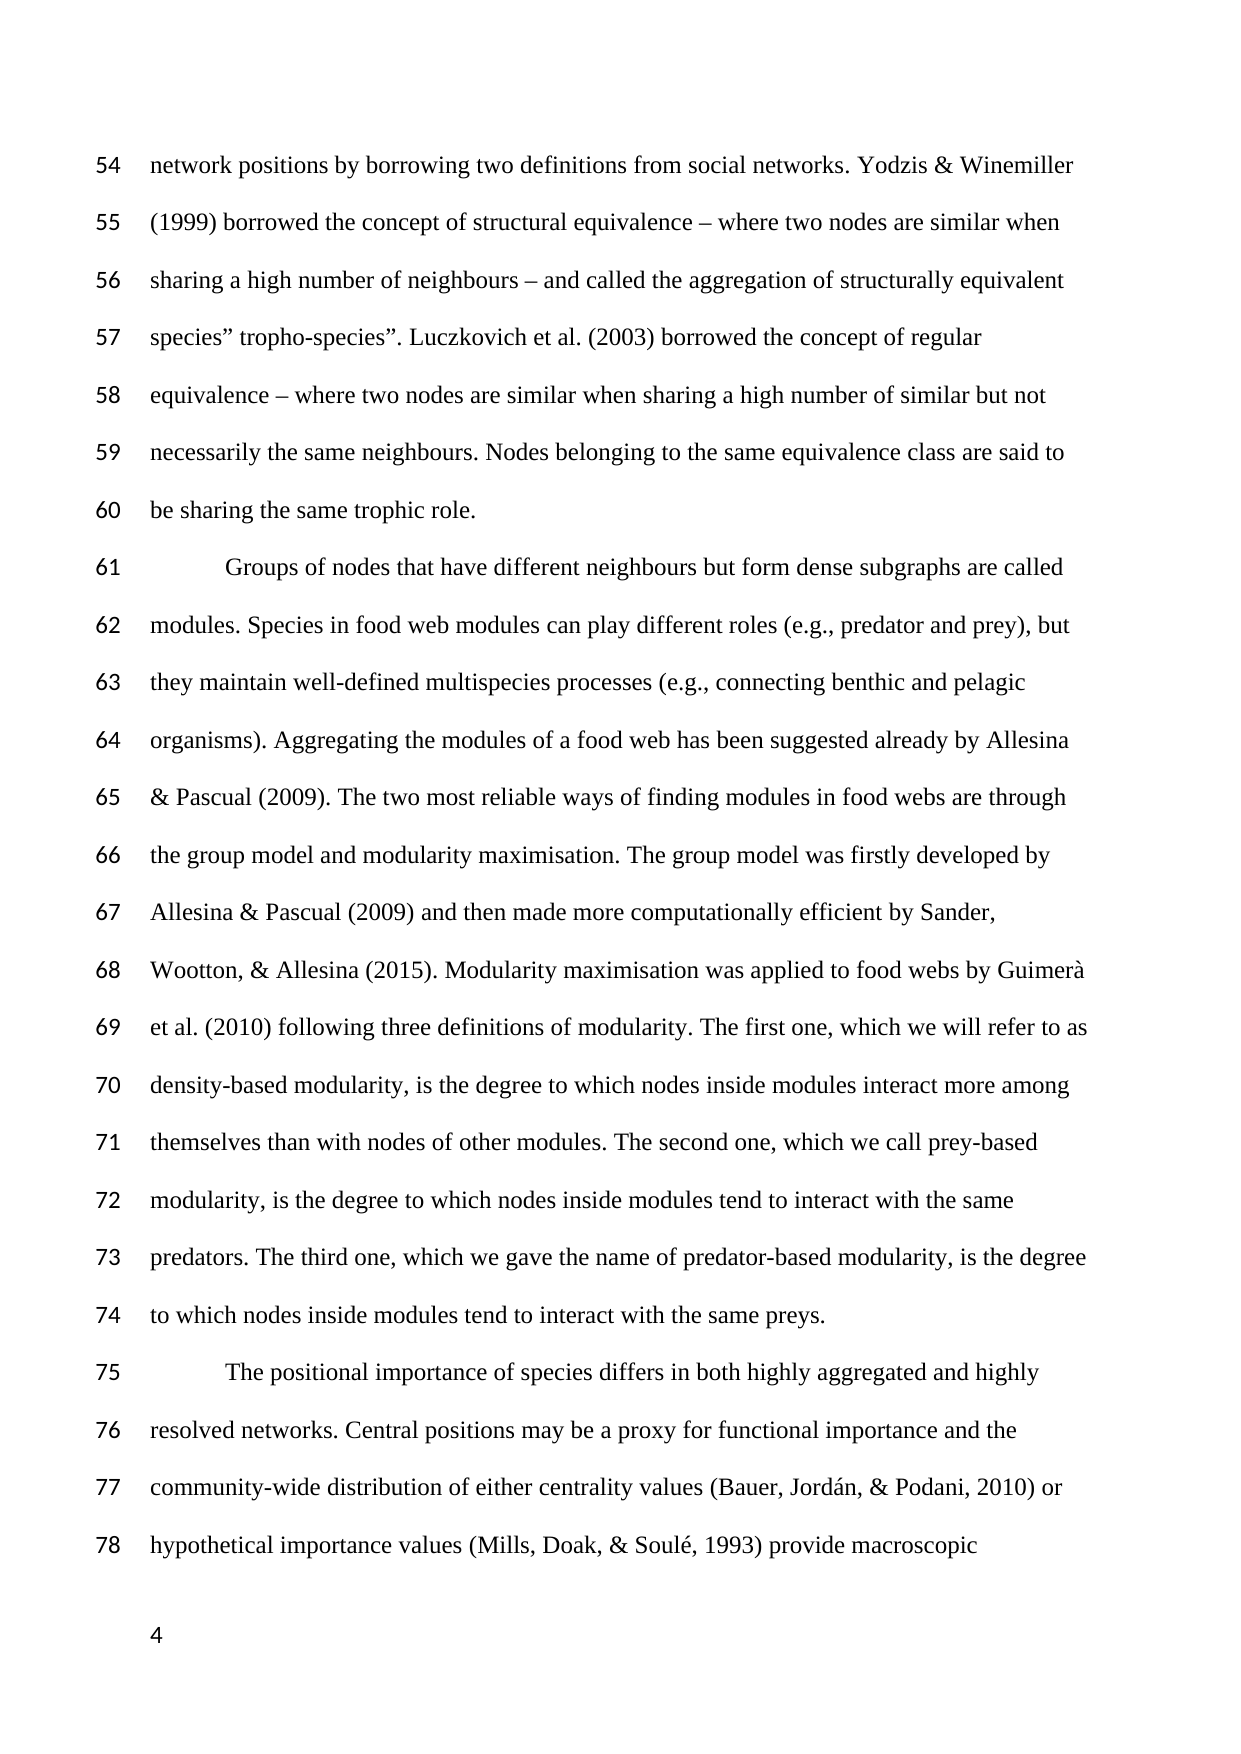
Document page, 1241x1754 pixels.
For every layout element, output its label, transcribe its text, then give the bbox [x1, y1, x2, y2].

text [150, 150, 1090, 524]
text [150, 1357, 1090, 1559]
text Groups of nodes that have different neighbours but form dense subgraphs are called modules. Species in food web modules can play different roles (e.g., predator and prey), but they maintain well-defined multispecies processes (e.g., connecting benthic and pelagic organisms). Aggregating the modules of a food web has been suggested already by Allesina & Pascual (2009). The two most reliable ways of finding modules in food webs are through the group model and modularity maximisation. The group model was firstly developed by Allesina & Pascual (2009) and then made more computationally efficient by Sander, Wootton, & Allesina (2015). Modularity maximisation was applied to food webs by Guimerà et al. (2010) following three definitions of modularity. The first one, which we will refer to as density-based modularity, is the degree to which nodes inside modules interact more among themselves than with nodes of other modules. The second one, which we call prey-based modularity, is the degree to which nodes inside modules tend to interact with the same predators. The third one, which we gave the name of predator-based modularity, is the degree to which nodes inside modules tend to interact with the same preys. [150, 552, 1090, 1329]
